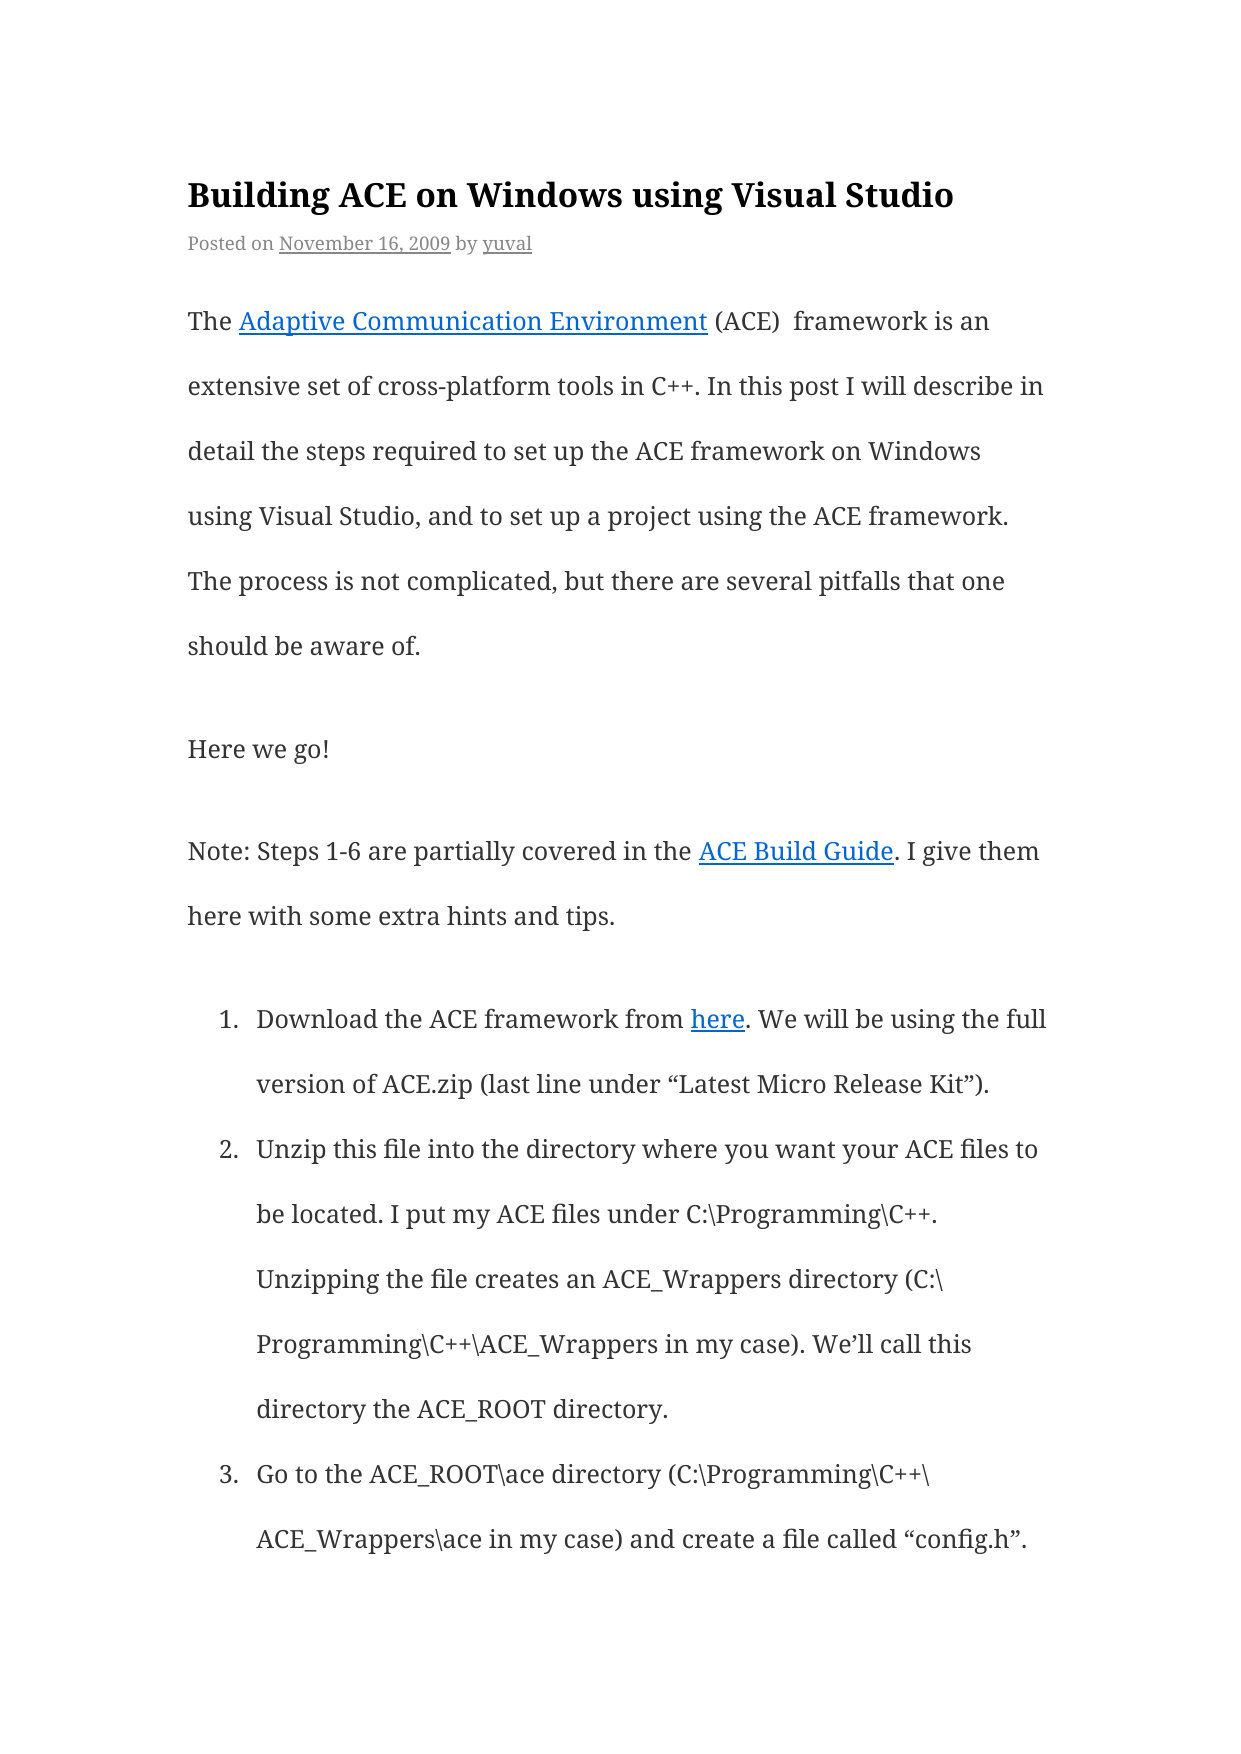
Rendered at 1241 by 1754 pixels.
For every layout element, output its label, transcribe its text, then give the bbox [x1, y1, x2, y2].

list Unzip this file into the directory where you want your ACE files to be located. I put my ACE files under C:\Programming\C++. Unzipping the file creates an ACE_Wrappers directory (C:\Programming\C++\ACE_Wrappers in my case). We’ll call this directory the ACE_ROOT directory. [219, 1116, 1053, 1441]
text Posted on November 16, 2009 by yuval [187, 227, 1053, 259]
text Here we go! [187, 716, 1053, 781]
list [219, 1441, 1053, 1571]
text Building ACE on Windows using Visual Studio [187, 162, 1053, 227]
list Download the ACE framework from here. We will be using the full version of ACE.zip (last line under “Latest Micro Release Kit”). [219, 986, 1053, 1116]
text The Adaptive Communication Environment (ACE) framework is an extensive set of cross-platform tools in C++. In this post I will describe in detail the steps required to set up the ACE framework on Windows using Visual Studio, and to set up a project using the ACE framework. The process is not complicated, but there are several pitfalls that one should be aware of. [187, 289, 1053, 679]
text Note: Steps 1-6 are partially covered in the ACE Build Guide. I give them here with some extra hints and tips. [187, 819, 1053, 949]
